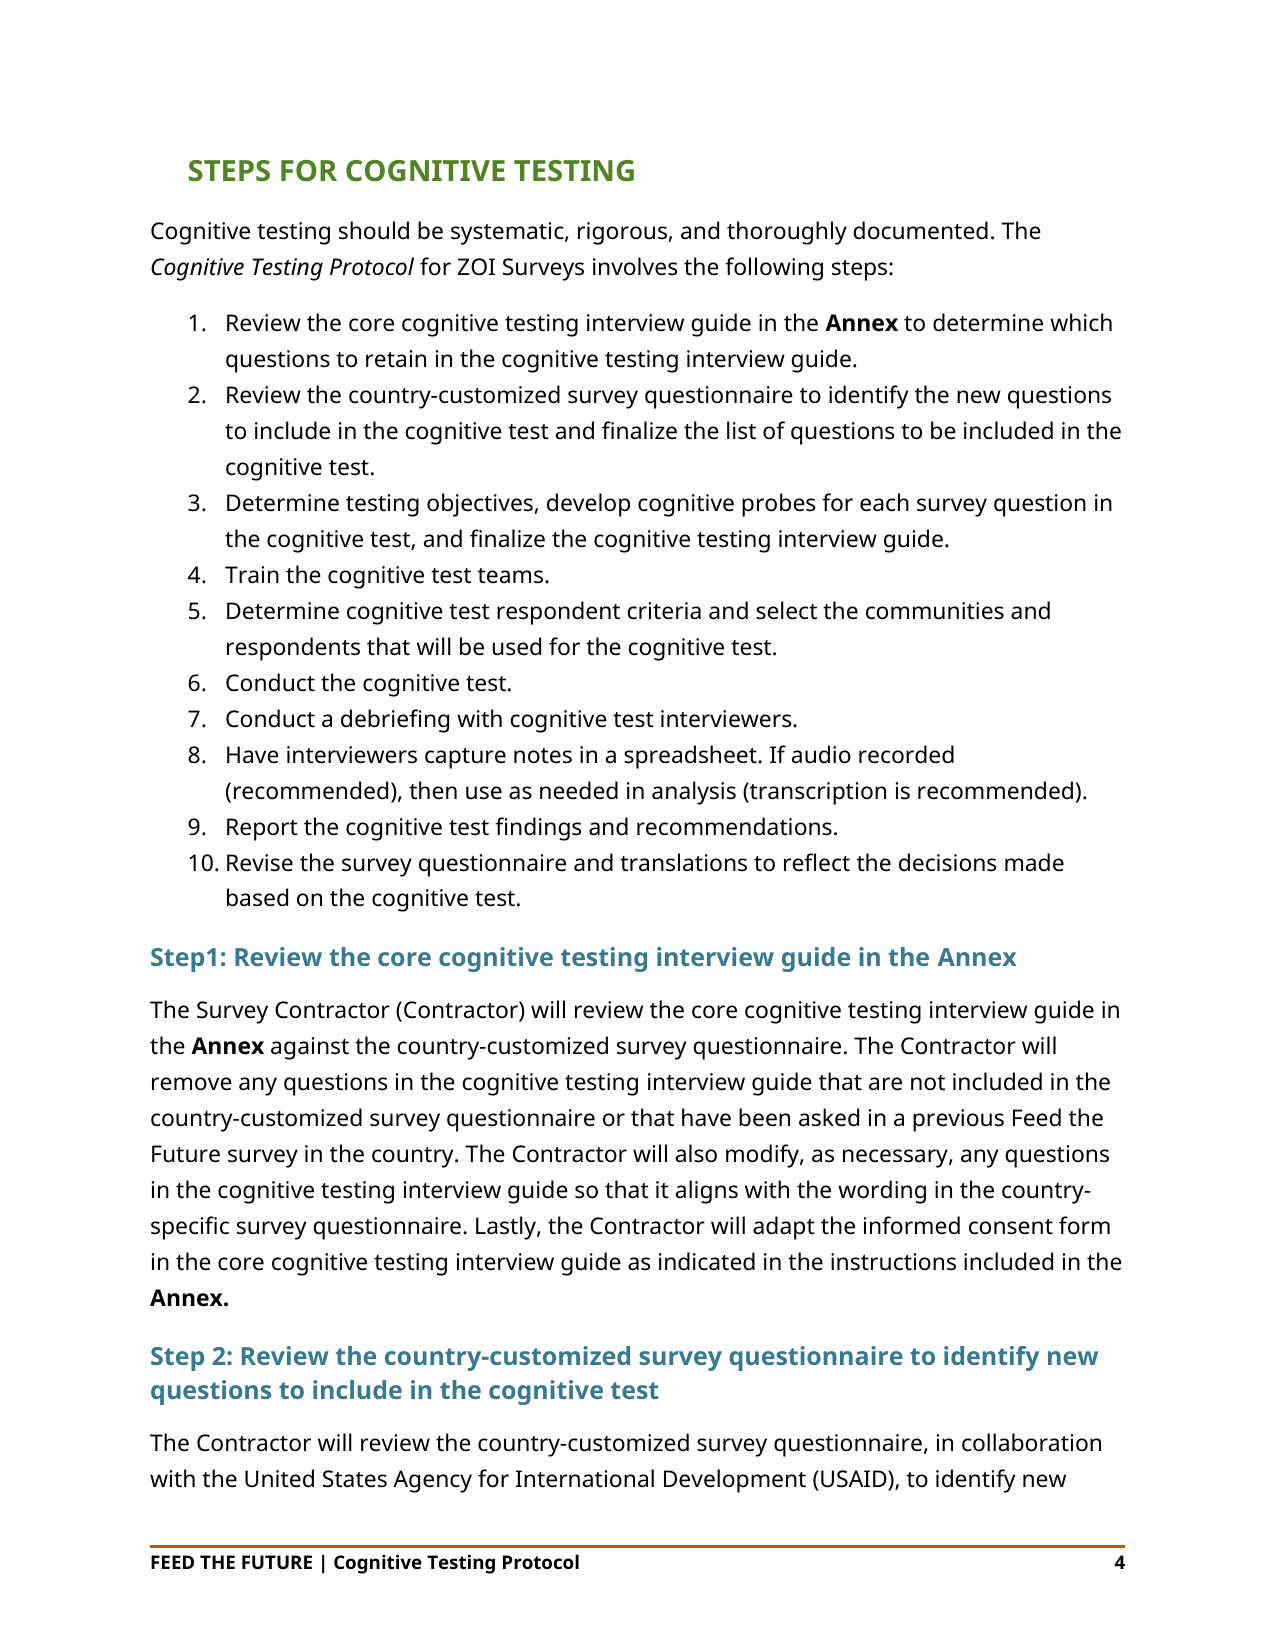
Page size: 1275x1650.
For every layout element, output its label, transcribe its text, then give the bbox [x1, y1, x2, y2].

text Cognitive testing should be systematic, rigorous, and thoroughly documented. The Cognitive Testing Protocol for ZOI Surveys involves the following steps: [150, 215, 1125, 282]
subtitle Step 2: Review the country-customized survey questionnaire to identify new questions to include in the cognitive test [150, 1338, 1125, 1406]
list Train the cognitive test teams. [187, 559, 1125, 590]
list Conduct the cognitive test. [187, 667, 1125, 698]
list Review the country-customized survey questionnaire to identify the new questions to include in the cognitive test and finalize the list of questions to be included in the cognitive test. [187, 379, 1125, 482]
list Have interviewers capture notes in a spreadsheet. If audio recorded (recommended), then use as needed in analysis (transcription is recommended). [187, 739, 1125, 806]
text The Survey Contractor (Contractor) will review the core cognitive testing interview guide in the Annex against the country-customized survey questionnaire. The Contractor will remove any questions in the cognitive testing interview guide that are not included in the country-customized survey questionnaire or that have been asked in a previous Feed the Future survey in the country. The Contractor will also modify, as necessary, any questions in the cognitive testing interview guide so that it aligns with the wording in the country-specific survey questionnaire. Lastly, the Contractor will adapt the informed consent form in the core cognitive testing interview guide as indicated in the instructions included in the Annex. [150, 994, 1125, 1313]
list Determine cognitive test respondent criteria and select the communities and respondents that will be used for the cognitive test. [187, 595, 1125, 662]
subtitle Steps for cognitive testing [187, 150, 1125, 190]
subtitle Step1: Review the core cognitive testing interview guide in the Annex [150, 939, 1125, 973]
list Review the core cognitive testing interview guide in the Annex to determine which questions to retain in the cognitive testing interview guide. [187, 307, 1125, 374]
list Report the cognitive test findings and recommendations. [187, 811, 1125, 842]
list Conduct a debriefing with cognitive test interviewers. [187, 703, 1125, 734]
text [150, 1427, 1125, 1494]
list Determine testing objectives, develop cognitive probes for each survey question in the cognitive test, and finalize the cognitive testing interview guide. [187, 487, 1125, 554]
list Revise the survey questionnaire and translations to reflect the decisions made based on the cognitive test. [187, 846, 1125, 914]
